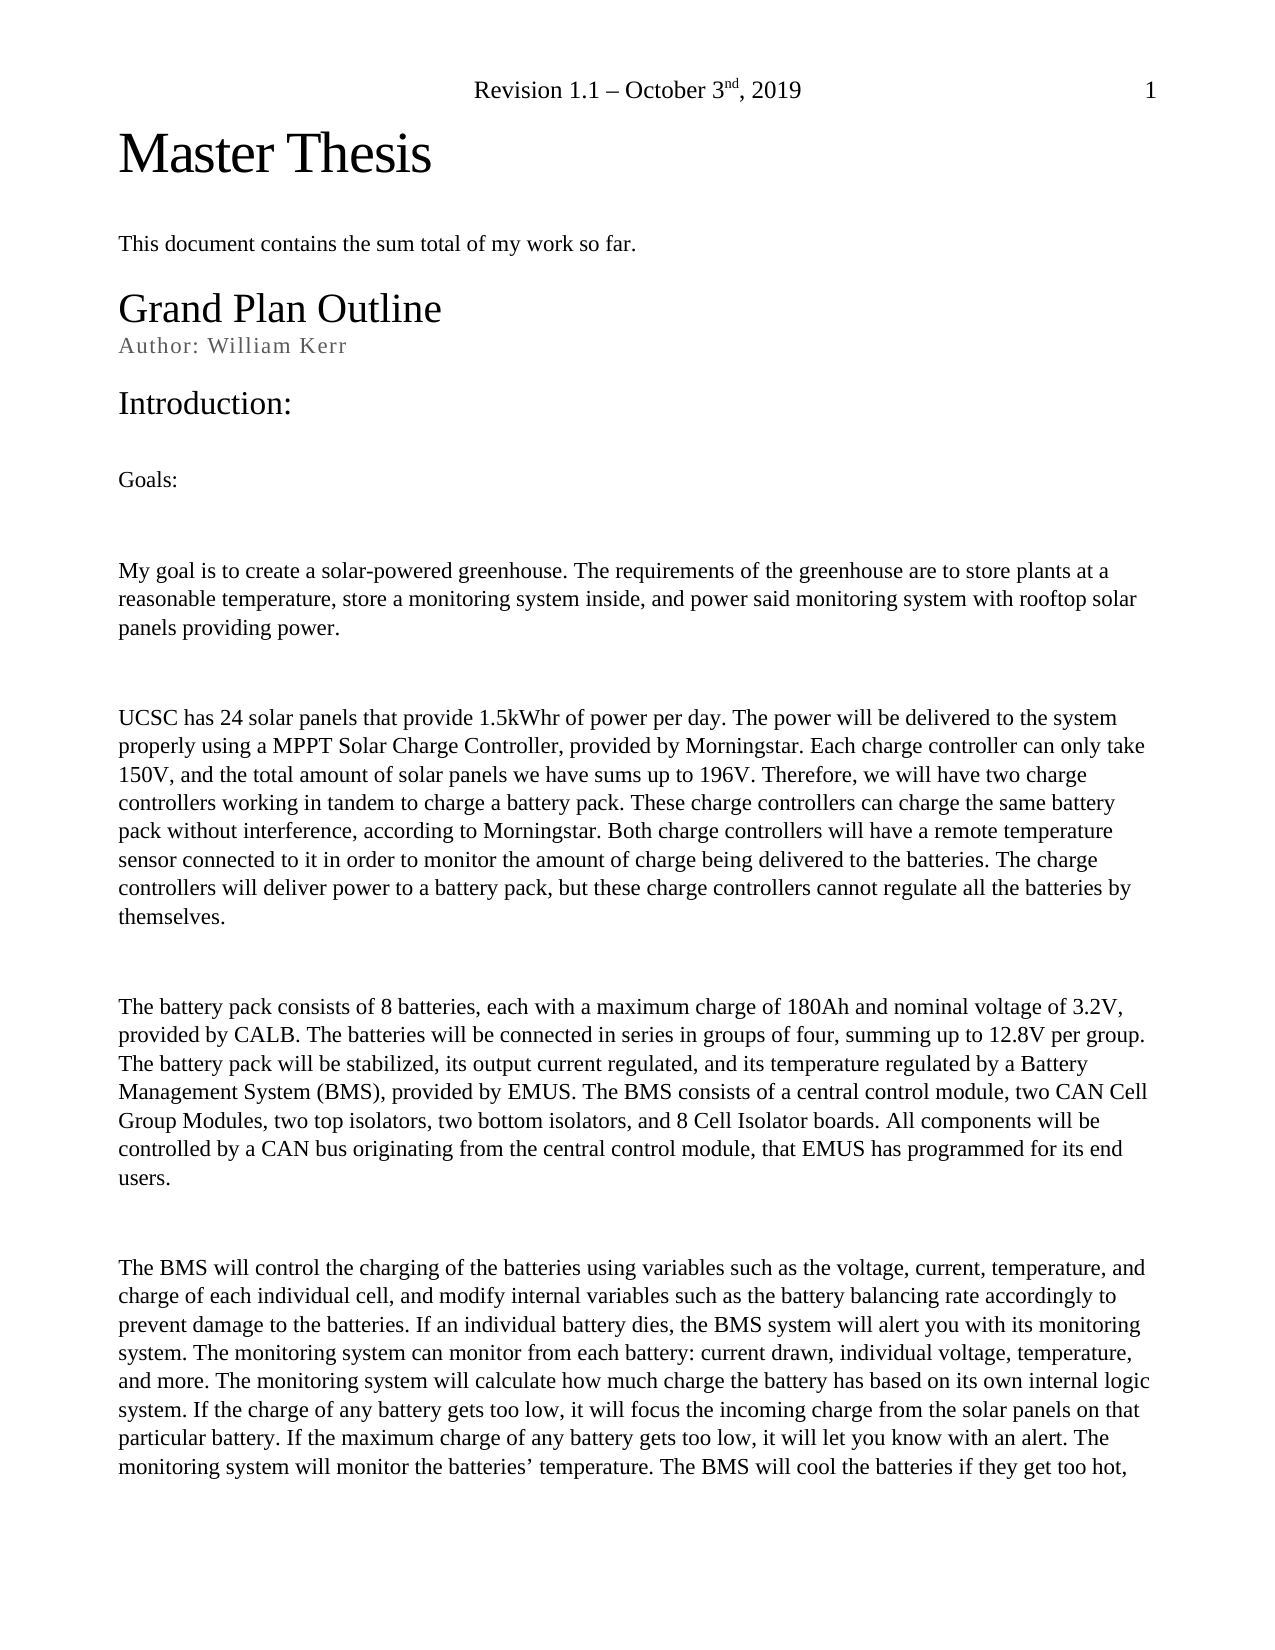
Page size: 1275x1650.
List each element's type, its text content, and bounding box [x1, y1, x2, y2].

text Goals: [118, 466, 1157, 493]
subtitle Author: William Kerr [118, 332, 1157, 358]
text This document contains the sum total of my work so far. [118, 230, 1157, 257]
text The battery pack consists of 8 batteries, each with a maximum charge of 180Ah and nominal voltage of 3.2V, provided by CALB. The batteries will be connected in series in groups of four, summing up to 12.8V per group. The battery pack will be stabilized, its output current regulated, and its temperature regulated by a Battery Management System (BMS), provided by EMUS. The BMS consists of a central control module, two CAN Cell Group Modules, two top isolators, two bottom isolators, and 8 Cell Isolator boards. All components will be controlled by a CAN bus originating from the central control module, that EMUS has programmed for its end users. [118, 993, 1157, 1190]
text UCSC has 24 solar panels that provide 1.5kWhr of power per day. The power will be delivered to the system properly using a MPPT Solar Charge Controller, provided by Morningstar. Each charge controller can only take 150V, and the total amount of solar panels we have sums up to 196V. Therefore, we will have two charge controllers working in tandem to charge a battery pack. These charge controllers can charge the same battery pack without interference, according to Morningstar. Both charge controllers will have a remote temperature sensor connected to it in order to monitor the amount of charge being delivered to the batteries. The charge controllers will deliver power to a battery pack, but these charge controllers cannot regulate all the batteries by themselves. [118, 704, 1157, 929]
text My goal is to create a solar-powered greenhouse. The requirements of the greenhouse are to store plants at a reasonable temperature, store a monitoring system inside, and power said monitoring system with rooftop solar panels providing power. [118, 557, 1157, 640]
title Master Thesis [118, 118, 1157, 185]
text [118, 1254, 1157, 1479]
subtitle Introduction: [118, 383, 1157, 421]
subtitle Grand Plan Outline [118, 284, 1157, 332]
